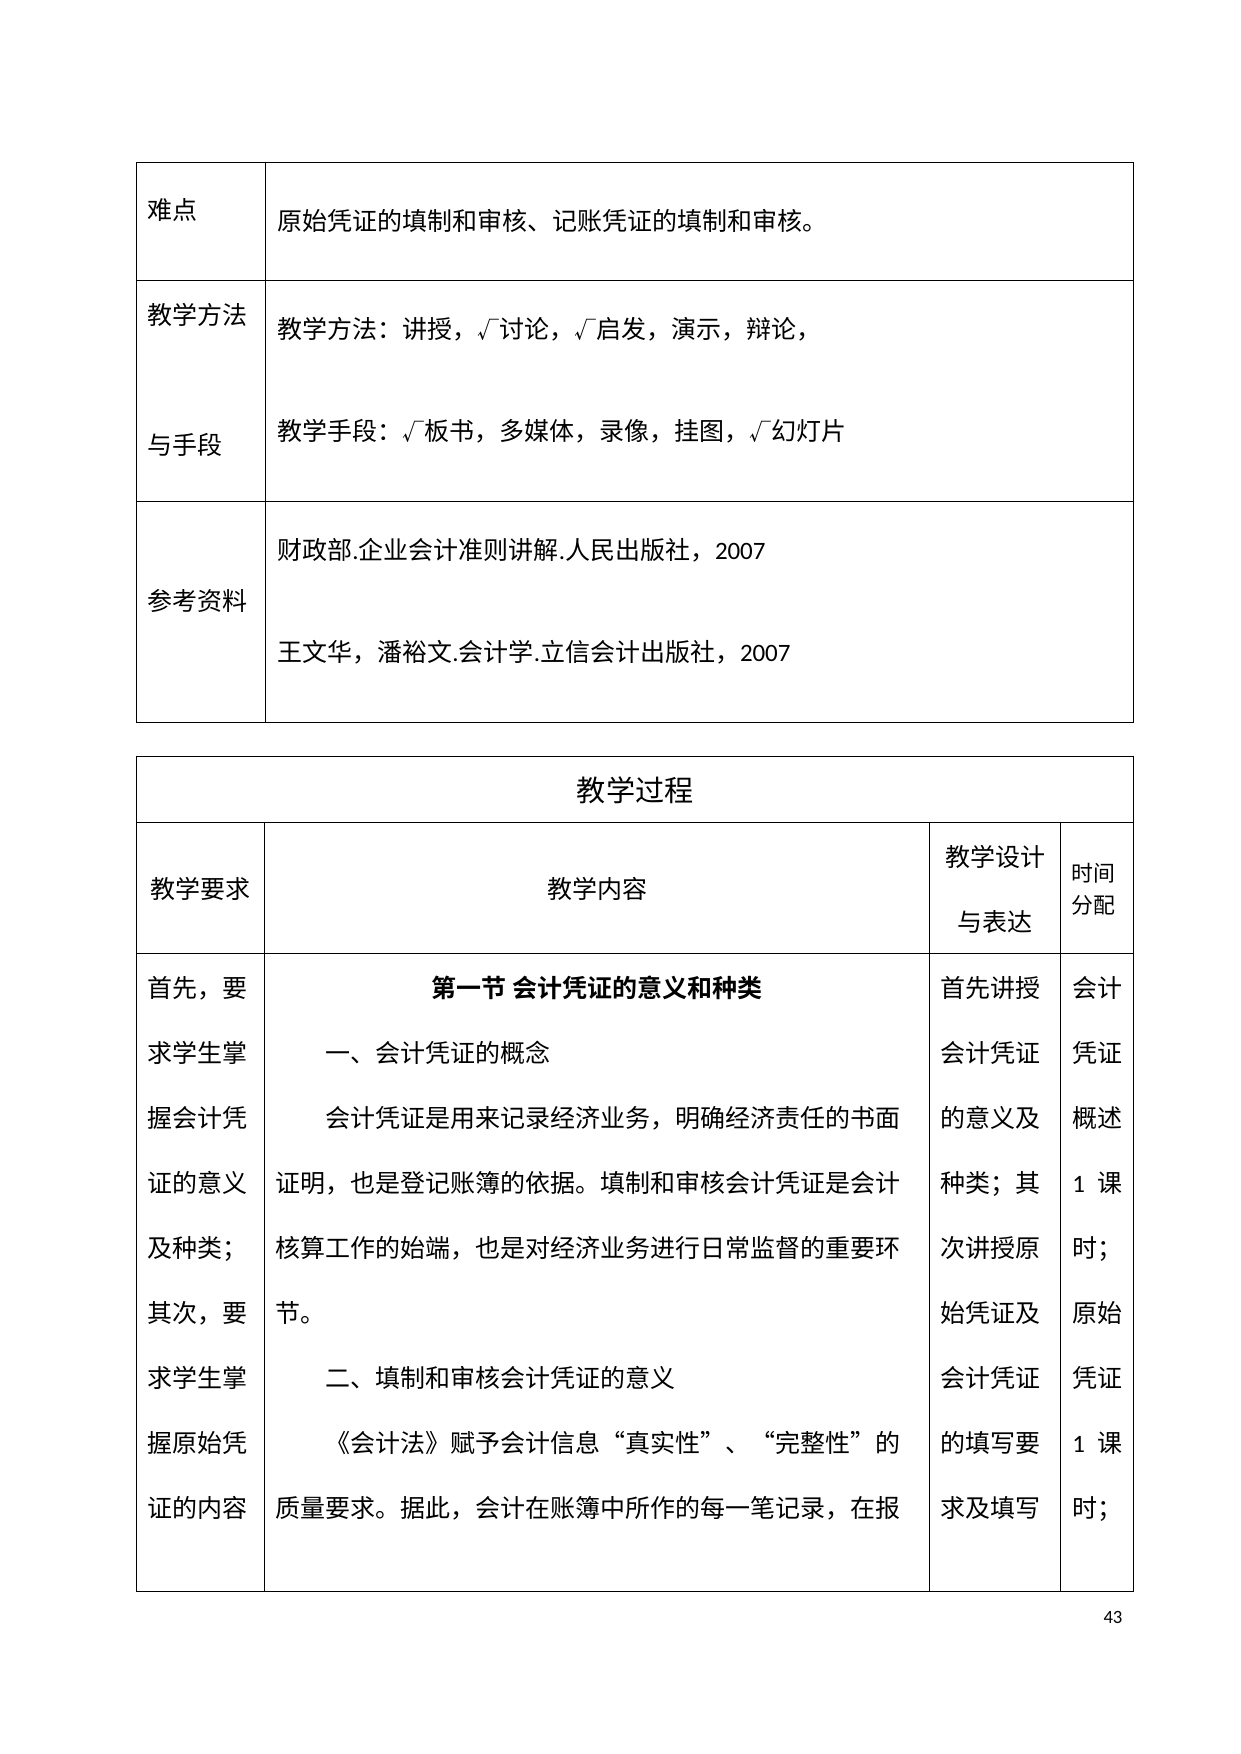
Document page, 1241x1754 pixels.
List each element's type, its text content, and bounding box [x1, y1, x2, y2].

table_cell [265, 954, 929, 1591]
table_cell 教学方法：讲授，√讨论，√启发，演示，辩论， 教学手段：√板书，多媒体，录像，挂图，√幻灯片 [266, 281, 1133, 501]
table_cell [930, 954, 1060, 1591]
table_cell 原始凭证的填制和审核、记账凭证的填制和审核。 [266, 163, 1133, 280]
table_cell 难点 [137, 163, 265, 280]
table_cell 教学方法与手段 [137, 281, 265, 501]
table_header 教学过程 [137, 757, 1133, 822]
table_cell 时间分配 [1061, 823, 1133, 953]
table_cell 教学内容 [265, 823, 929, 953]
table_cell 会计凭证概述1课时；原始凭证1课时；记账凭证及会计凭证的保管2课时。 [1061, 954, 1133, 1591]
table_cell 教学要求 [137, 823, 264, 953]
table_cell 财政部.企业会计准则讲解.人民出版社，2007 王文华，潘裕文.会计学.立信会计出版社，2007 [266, 502, 1133, 722]
table_cell 教学设计与表达 [930, 823, 1060, 953]
table_cell 参考资料 [137, 502, 265, 722]
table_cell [137, 954, 264, 1591]
